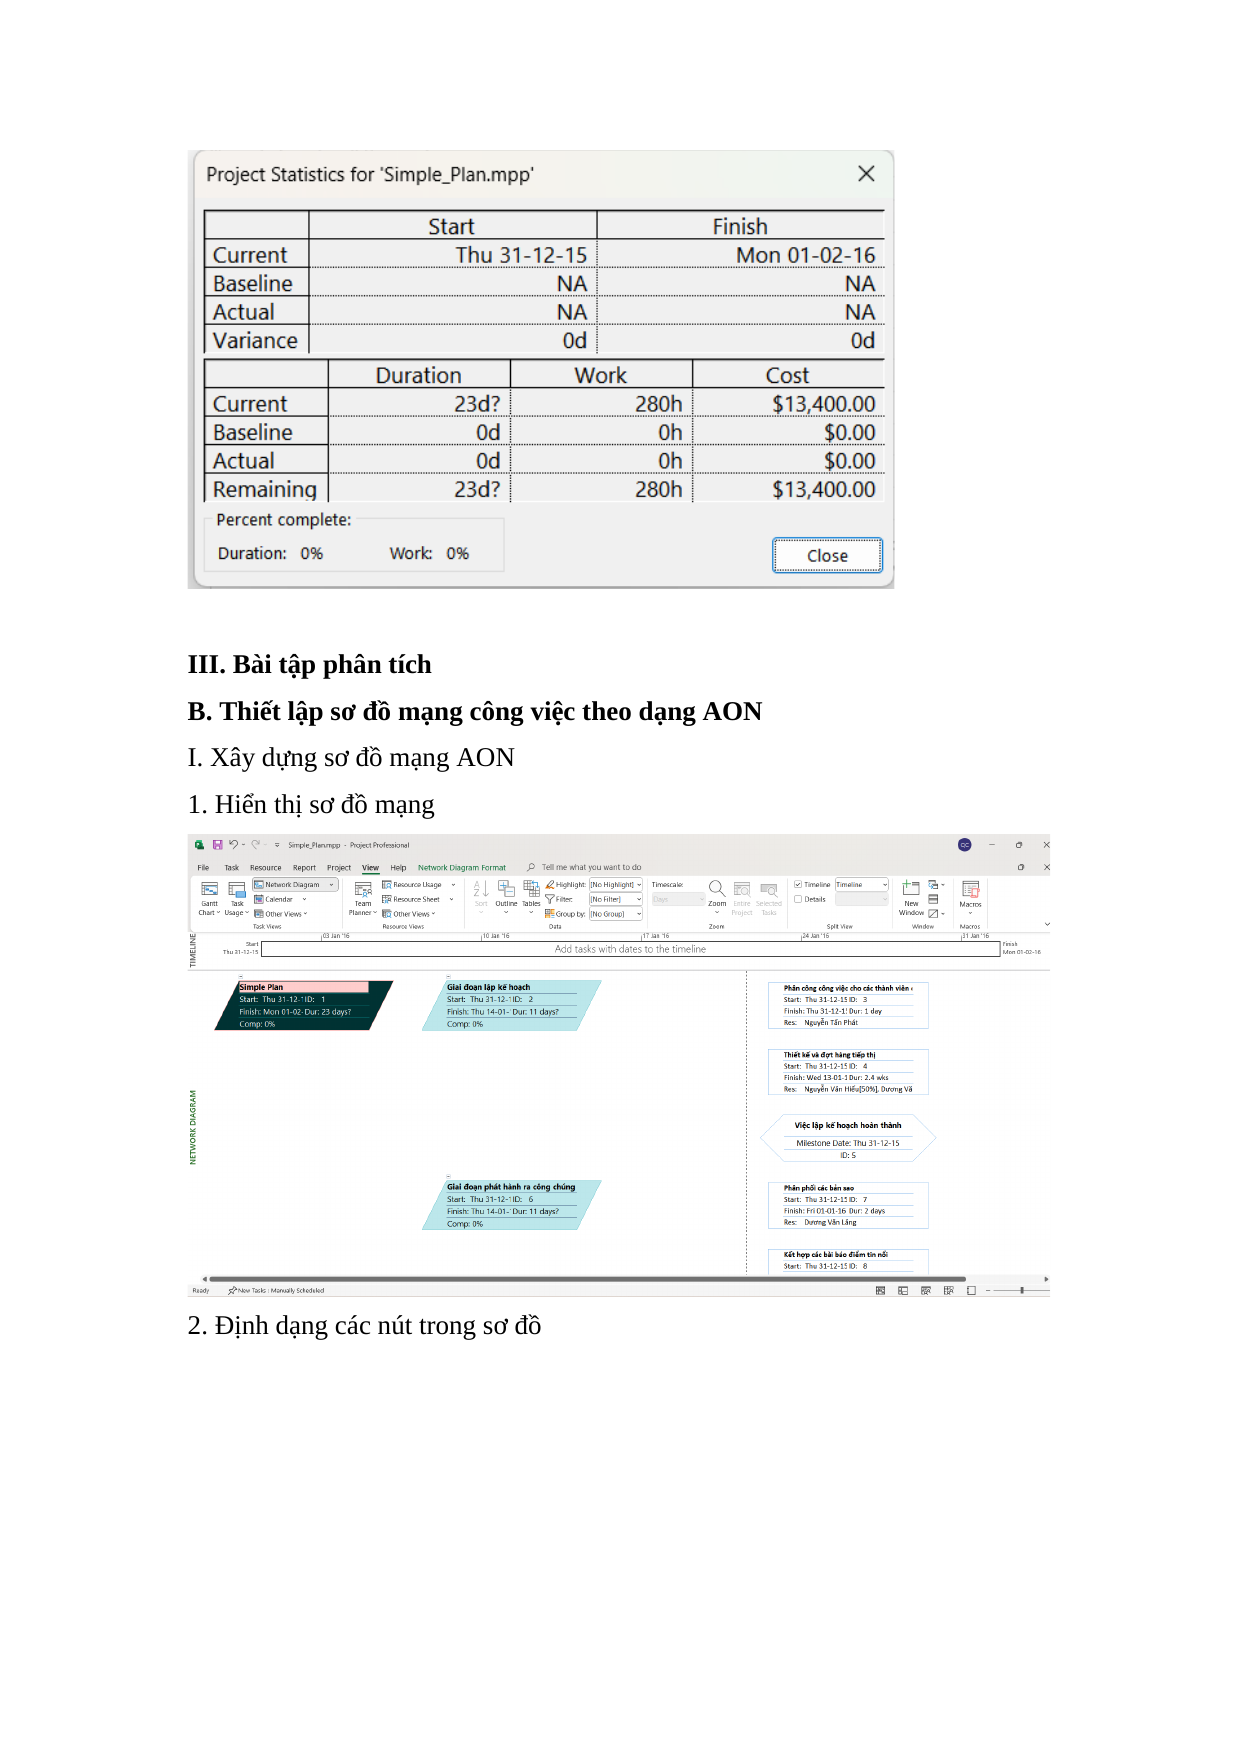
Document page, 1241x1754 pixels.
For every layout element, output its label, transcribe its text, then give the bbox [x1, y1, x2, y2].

picture [187, 834, 1050, 1297]
list III. Bài tập phân tích [187, 648, 1053, 679]
picture [187, 150, 895, 589]
list 1. Hiển thị sơ đồ mạng [187, 788, 1053, 819]
list B. Thiết lập sơ đồ mạng công việc theo dạng AON [187, 695, 1053, 726]
list I. Xây dựng sơ đồ mạng AON [187, 741, 1053, 772]
list 2. Định dạng các nút trong sơ đồ [187, 1309, 1053, 1340]
